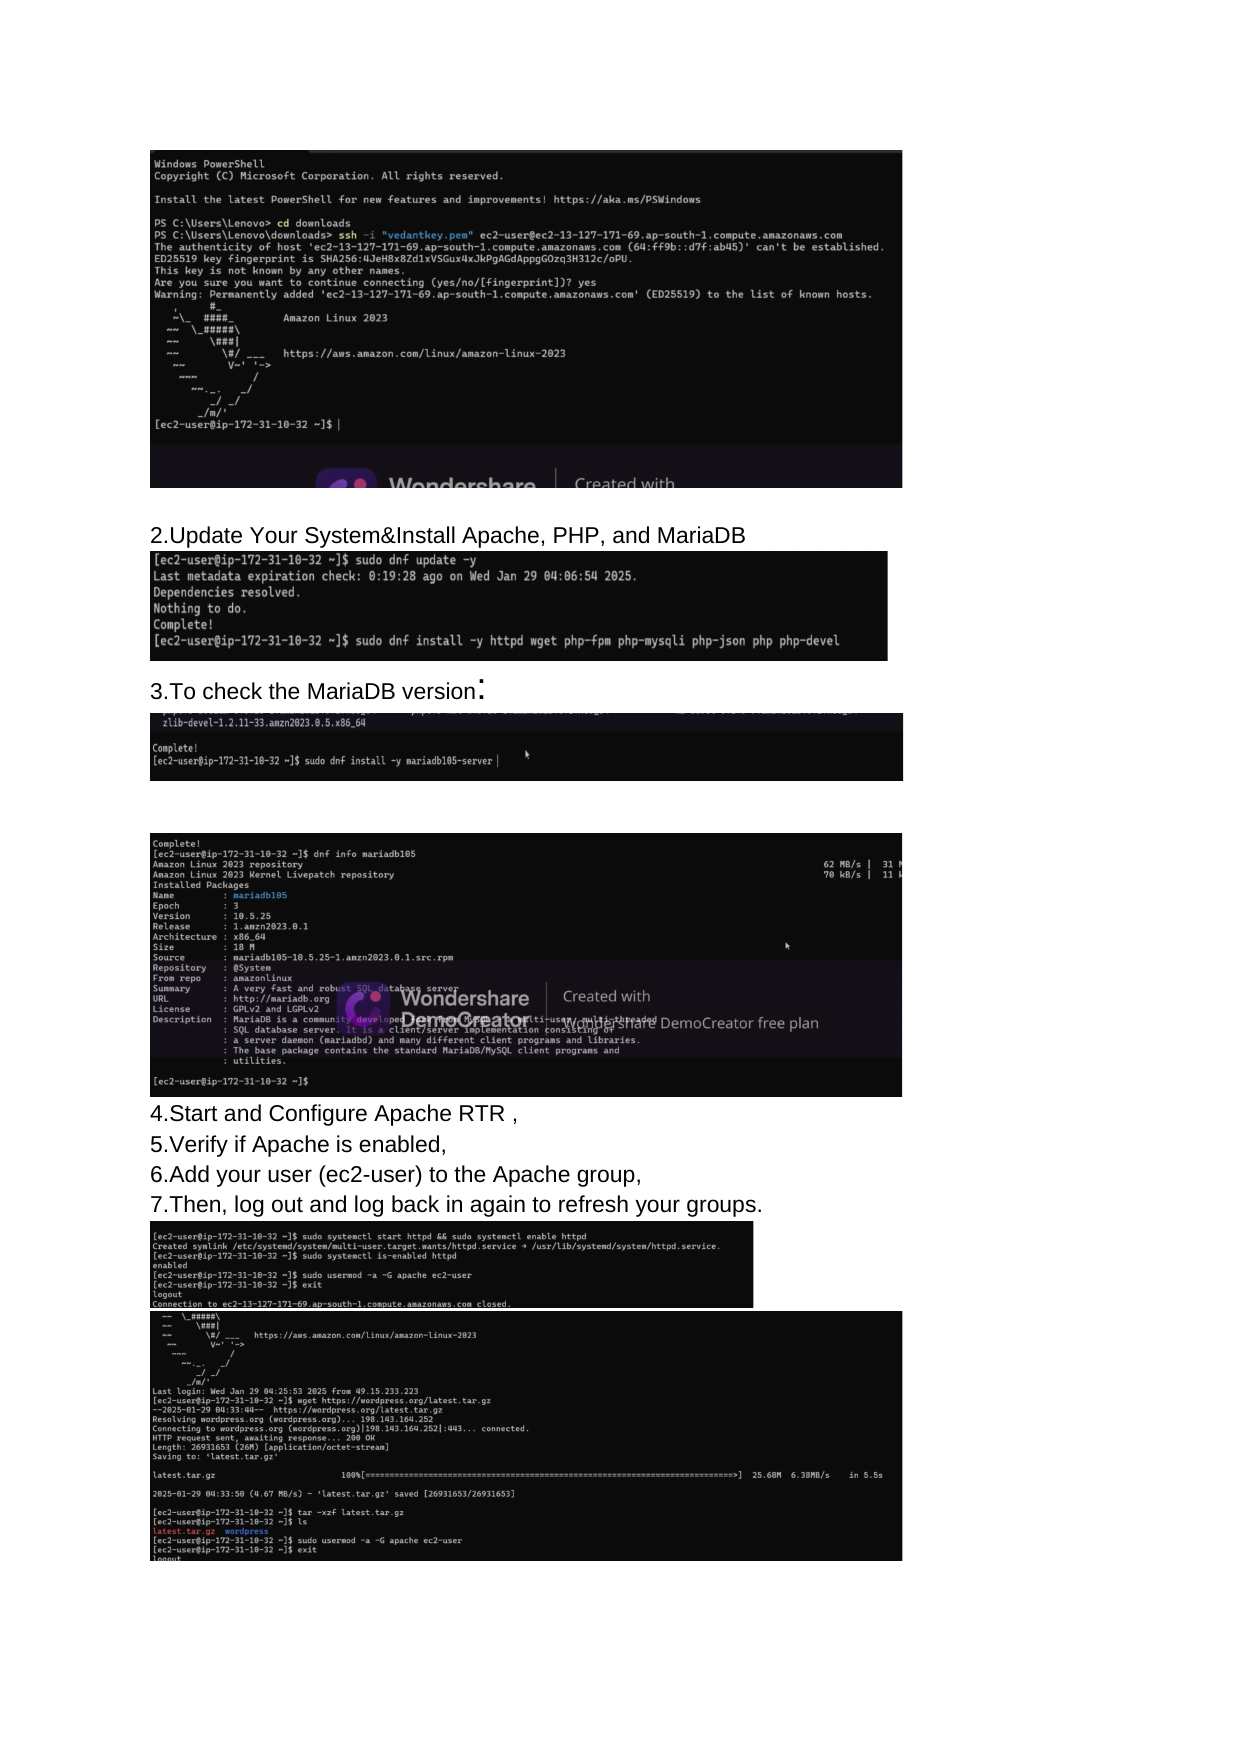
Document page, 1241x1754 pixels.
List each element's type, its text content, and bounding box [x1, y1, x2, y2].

text 5.Verify if Apache is enabled, [150, 1131, 1090, 1157]
text 3.To check the MariaDB version: [150, 664, 1090, 707]
picture [150, 1221, 754, 1308]
picture [150, 1311, 903, 1561]
text 7.Then, log out and log back in again to refresh your groups. [150, 1191, 1090, 1217]
picture [150, 551, 888, 661]
text 2.Update Your System&Install Apache, PHP, and MariaDB [150, 522, 1090, 548]
picture [150, 150, 903, 488]
picture [150, 713, 904, 781]
text 4.Start and Configure Apache RTR , [150, 1100, 1090, 1127]
text 6.Add your user (ec2-user) to the Apache group, [150, 1161, 1090, 1187]
picture [150, 833, 903, 1097]
